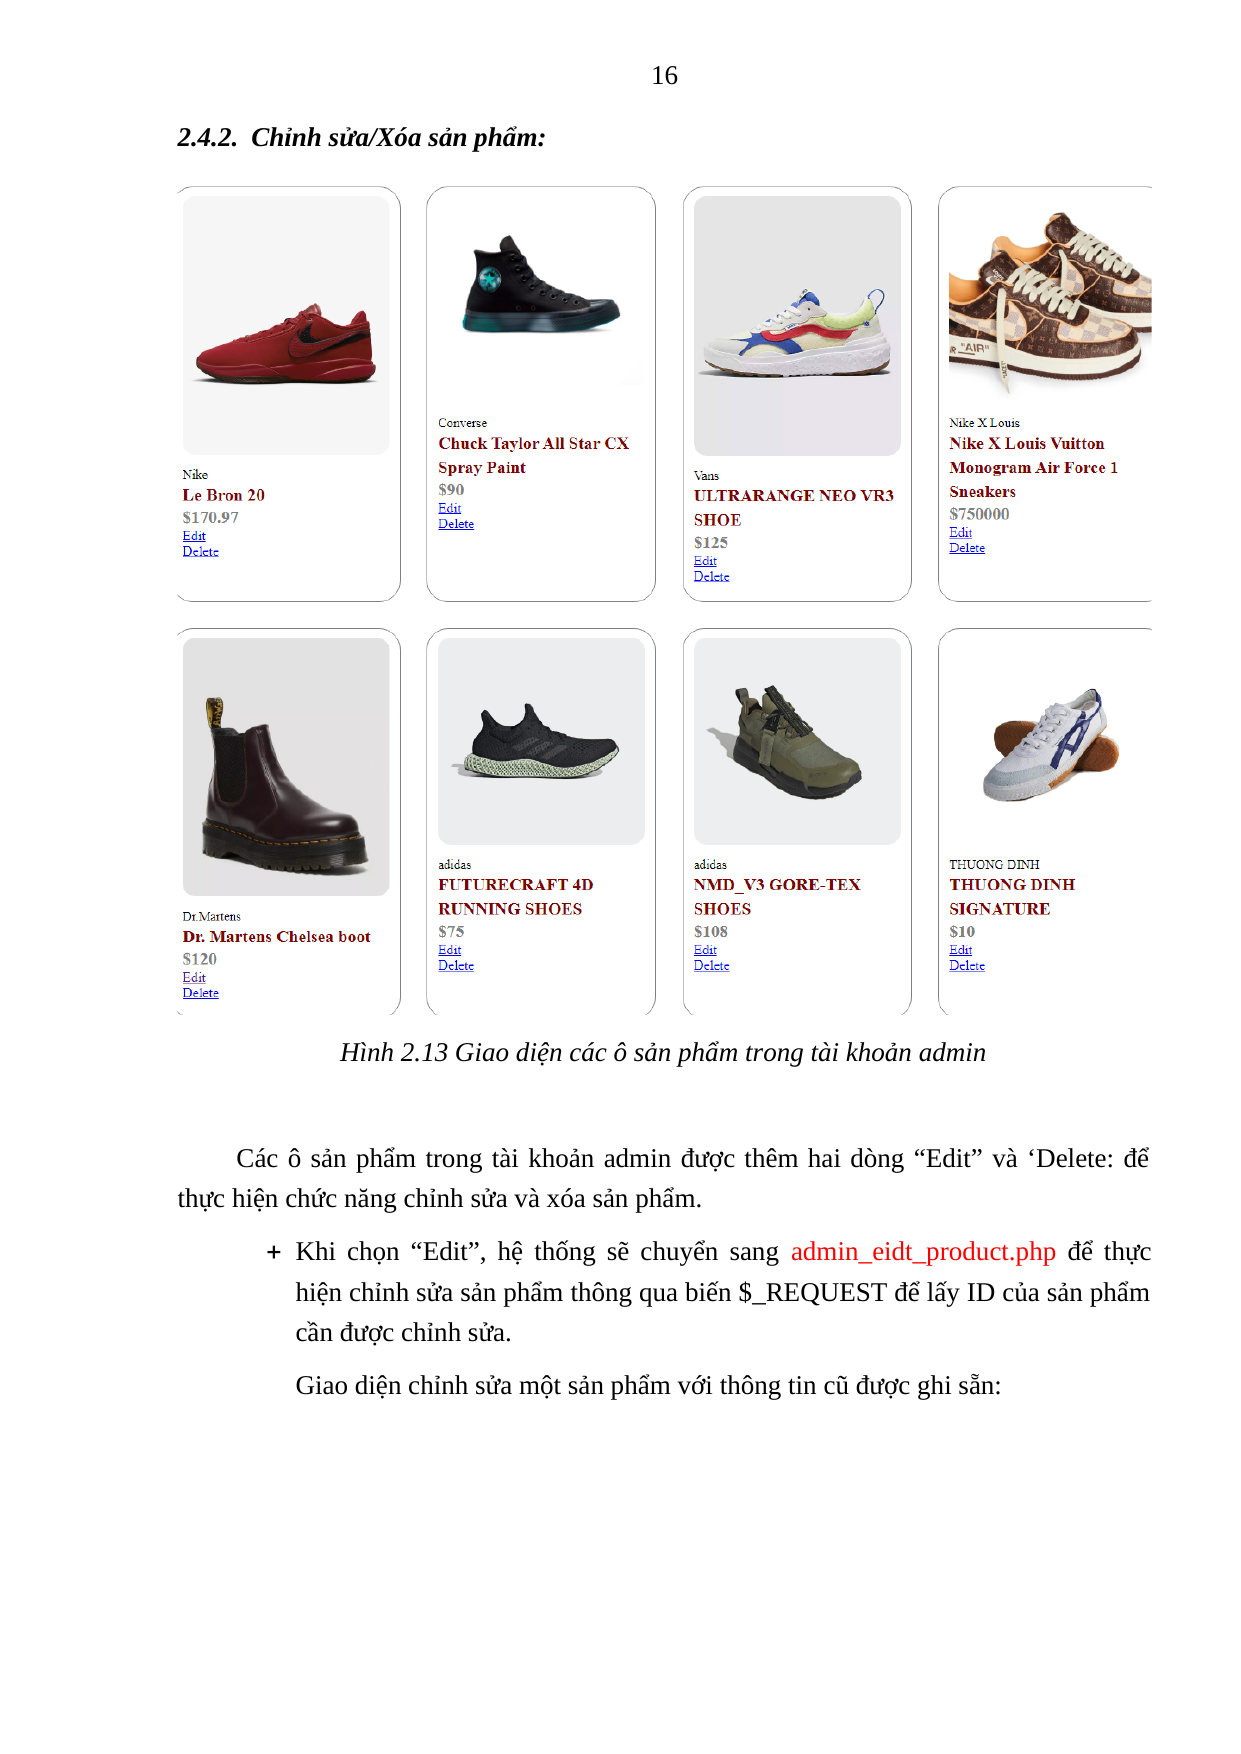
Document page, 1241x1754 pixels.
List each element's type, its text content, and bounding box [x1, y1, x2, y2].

subtitle Chỉnh sửa/Xóa sản phẩm: [177, 121, 1152, 152]
text Giao diện chỉnh sửa một sản phẩm với thông tin cũ được ghi sẵn: [220, 1369, 1152, 1400]
text Khi chọn “Edit”, hệ thống sẽ chuyển sang admin_eidt_product.php để thực hiện chỉnh sửa sản phẩm thông qua biến $_REQUEST để lấy ID của sản phẩm cần được chỉnh sửa. [266, 1235, 1152, 1347]
picture [177, 174, 1152, 1015]
text Các ô sản phẩm trong tài khoản admin được thêm hai dòng “Edit” và ‘Delete: để thực hiện chức năng chỉnh sửa và xóa sản phẩm. [177, 1142, 1152, 1214]
text Hình 2.13 Giao diện các ô sản phẩm trong tài khoản admin [177, 1036, 1152, 1067]
